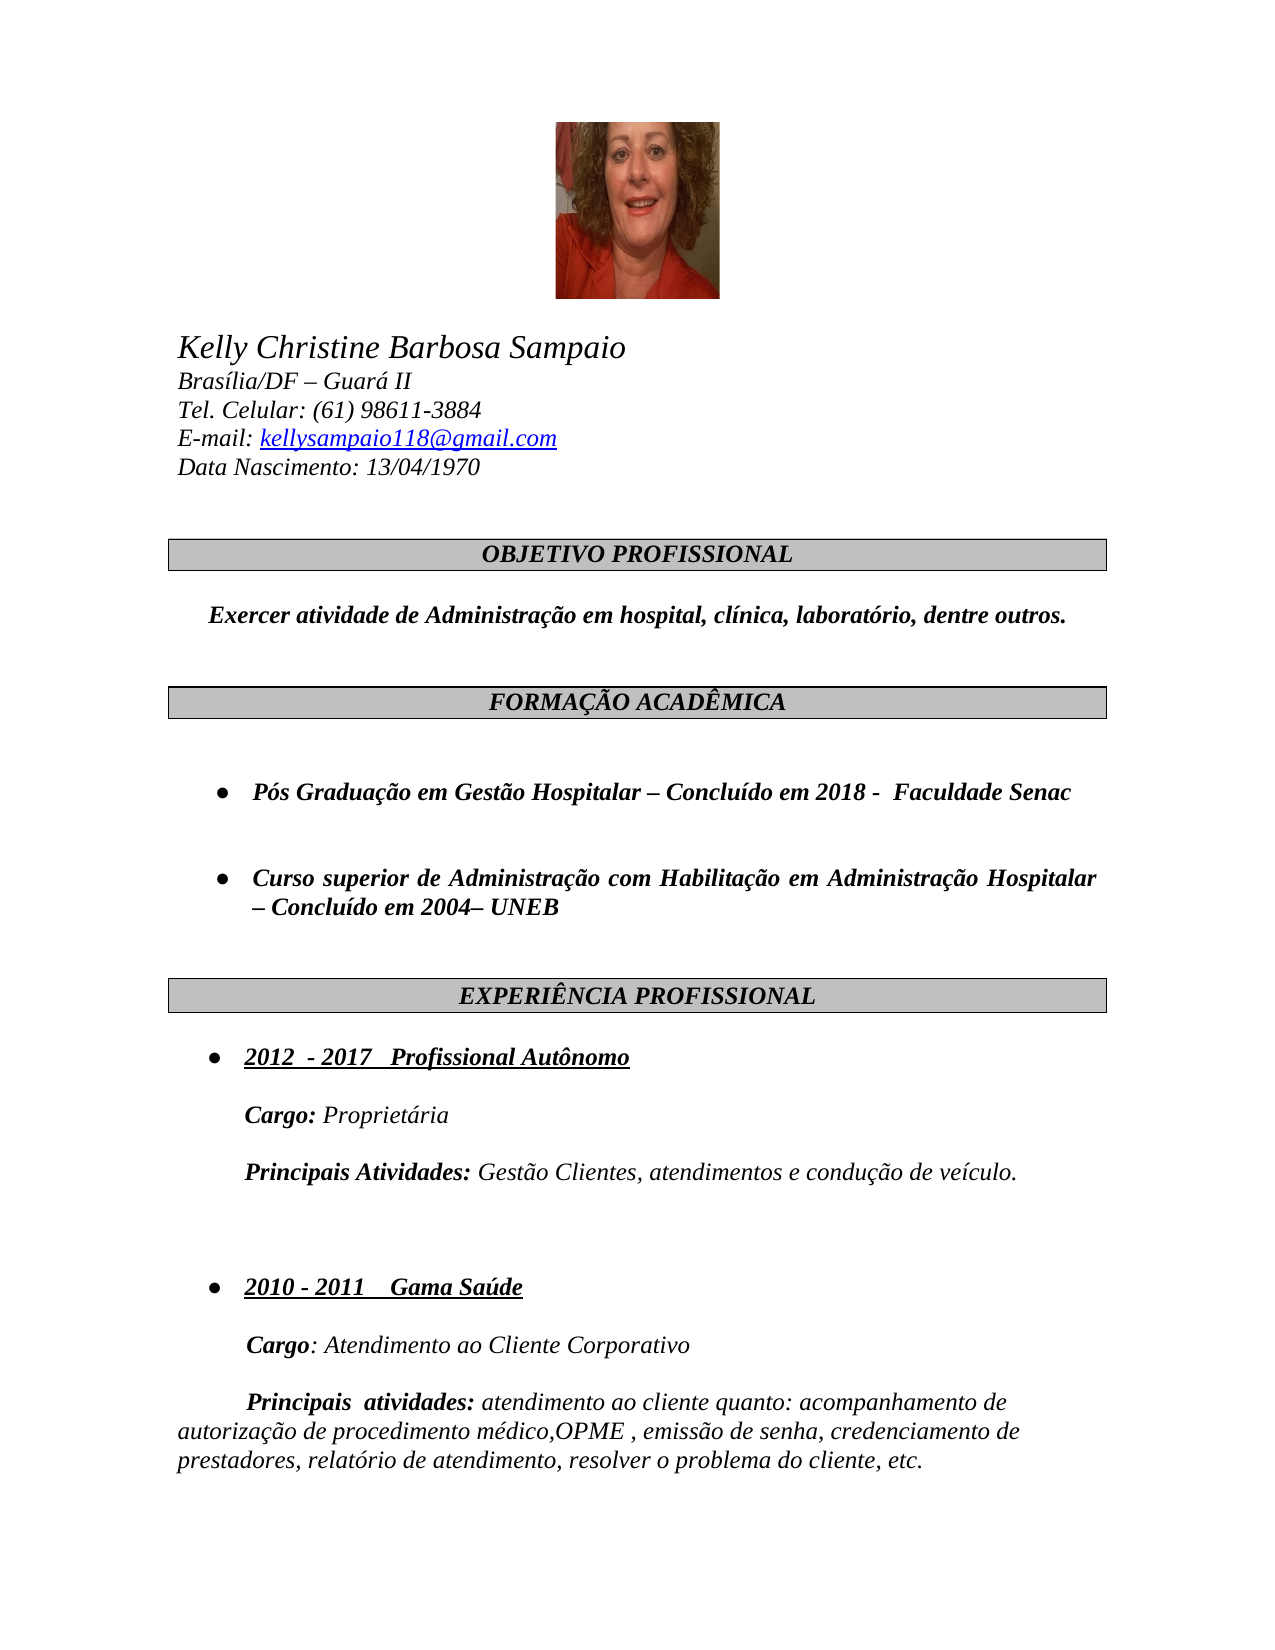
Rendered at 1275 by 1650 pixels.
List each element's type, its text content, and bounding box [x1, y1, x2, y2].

subtitle FORMAÇÃO ACADÊMICA [169, 688, 1106, 718]
text Brasília/DF – Guará II [177, 366, 1098, 395]
text Tel. Celular: (61) 98611-3884 [177, 395, 1098, 423]
list Pós Graduação em Gestão Hospitalar – Concluído em 2018 - Faculdade Senac [215, 777, 1098, 806]
subtitle Kelly Christine Barbosa Sampaio [177, 328, 1098, 366]
text Principais atividades: atendimento ao cliente quanto: acompanhamento de autorização de procedimento médico,OPME , emissão de senha, credenciamento de prestadores, relatório de atendimento, resolver o problema do cliente, etc. [177, 1387, 1098, 1473]
list 2012 - 2017 Profissional Autônomo [207, 1042, 1098, 1071]
text E-mail: kellysampaio118@gmail.com [177, 423, 1098, 452]
text Cargo: Proprietária [244, 1100, 1098, 1128]
subtitle EXPERIÊNCIA PROFISSIONAL [169, 979, 1106, 1012]
list 2010 - 2011 Gama Saúde [207, 1272, 1098, 1301]
subtitle Curso superior de Administração com Habilitação em Administração Hospitalar – Concluído em 2004– UNEB [215, 863, 1098, 921]
subtitle OBJETIVO PROFISSIONAL [169, 540, 1106, 570]
text Data Nascimento: 13/04/1970 [177, 452, 1098, 481]
picture [555, 122, 720, 299]
text Exercer atividade de Administração em hospital, clínica, laboratório, dentre outros. [177, 600, 1098, 629]
text Principais Atividades: Gestão Clientes, atendimentos e condução de veículo. [244, 1157, 1098, 1186]
text Cargo: Atendimento ao Cliente Corporativo [177, 1330, 1098, 1358]
